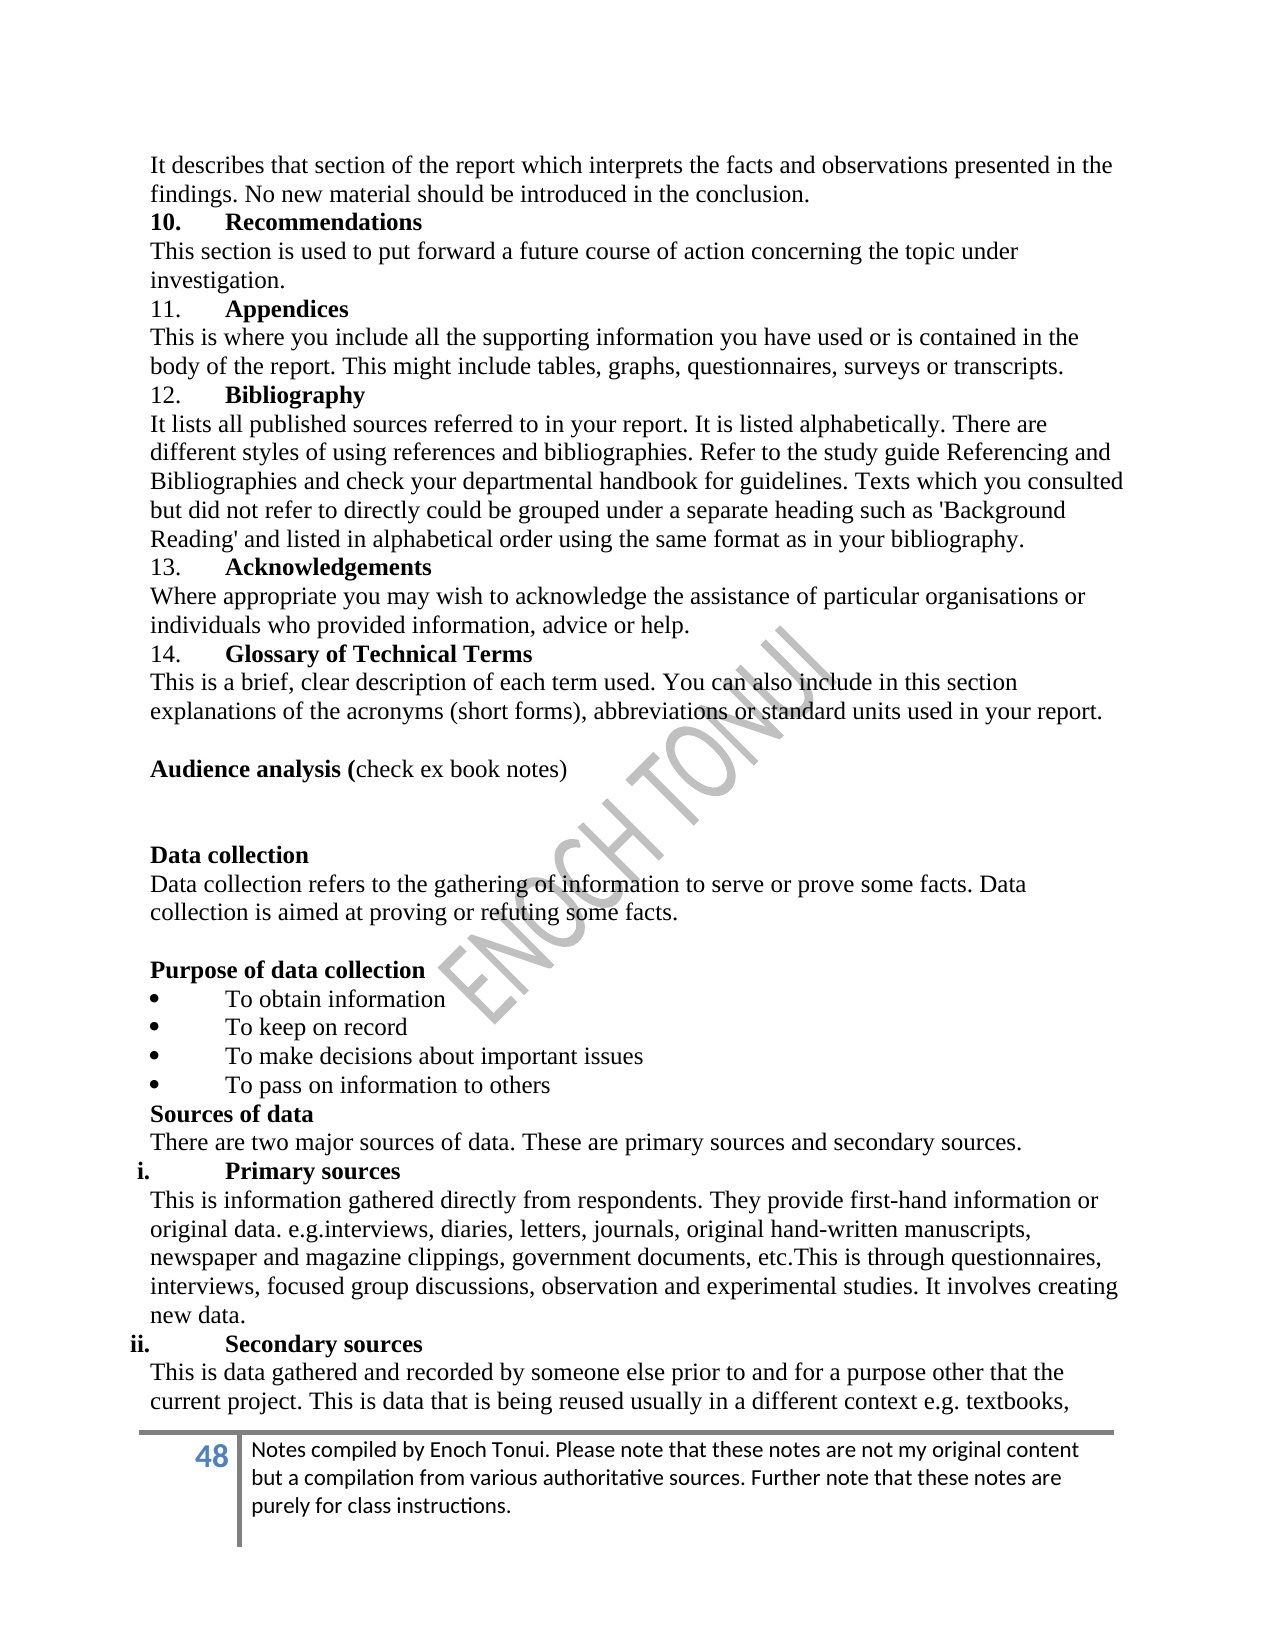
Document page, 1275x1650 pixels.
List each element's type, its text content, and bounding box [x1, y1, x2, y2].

list To obtain information [150, 984, 1125, 1012]
text Data collection refers to the gathering of information to serve or prove some facts. Data collection is aimed at proving or refuting some facts. [150, 869, 1125, 926]
text This is a brief, clear description of each term used. You can also include in this section explanations of the acronyms (short forms), abbreviations or standard units used in your report. [150, 667, 1125, 725]
list Glossary of Technical Terms [150, 639, 1125, 667]
text Audience analysis (check ex book notes) [150, 754, 1125, 782]
list Acknowledgements [150, 552, 1125, 581]
text It describes that section of the report which interprets the facts and observations presented in the findings. No new material should be introduced in the conclusion. [150, 150, 1125, 207]
text There are two major sources of data. These are primary sources and secondary sources. [150, 1127, 1125, 1156]
text This is where you include all the supporting information you have used or is contained in the body of the report. This might include tables, graphs, questionnaires, surveys or transcripts. [150, 322, 1125, 380]
text Where appropriate you may wish to acknowledge the assistance of particular organisations or individuals who provided information, advice or help. [150, 581, 1125, 639]
list Secondary sources [150, 1329, 1125, 1357]
list To pass on information to others [150, 1070, 1125, 1099]
text Purpose of data collection [150, 955, 1125, 984]
subtitle Recommendations [150, 207, 1125, 236]
list To keep on record [150, 1012, 1125, 1041]
text This section is used to put forward a future course of action concerning the topic under investigation. [150, 236, 1125, 294]
text Data collection [150, 840, 1125, 869]
list Sources of data [150, 1099, 1125, 1127]
list Primary sources [150, 1156, 1125, 1185]
list To make decisions about important issues [150, 1041, 1125, 1070]
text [150, 1357, 1125, 1415]
text It lists all published sources referred to in your report. It is listed alphabetically. There are different styles of using references and bibliographies. Refer to the study guide Referencing and Bibliographies and check your departmental handbook for guidelines. Texts which you consulted but did not refer to directly could be grouped under a separate heading such as 'Background Reading' and listed in alphabetical order using the same format as in your bibliography. [150, 409, 1125, 552]
list Bibliography [150, 380, 1125, 409]
text This is information gathered directly from respondents. They provide first-hand information or original data. e.g.interviews, diaries, letters, journals, original hand-written manuscripts, newspaper and magazine clippings, government documents, etc.This is through questionnaires, interviews, focused group discussions, observation and experimental studies. It involves creating new data. [150, 1185, 1125, 1329]
list Appendices [150, 294, 1125, 322]
